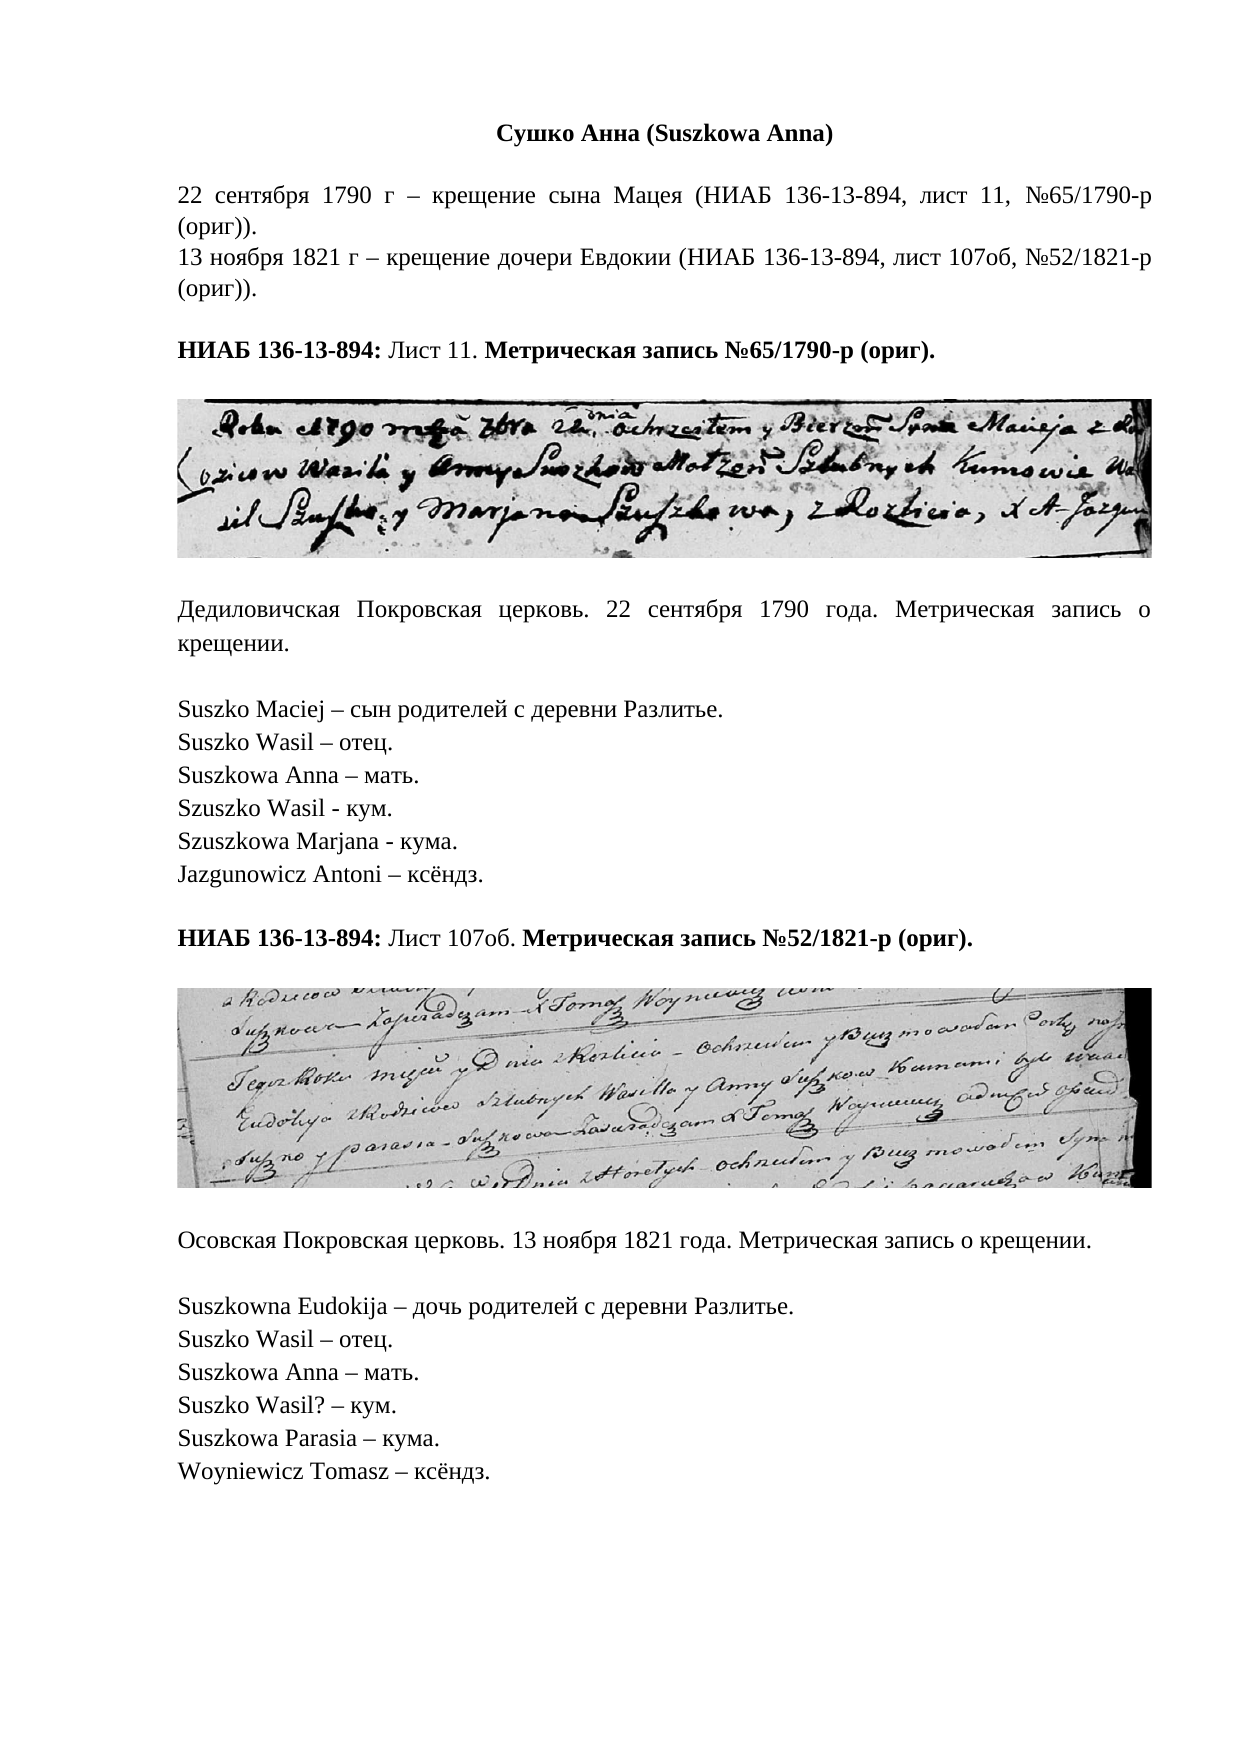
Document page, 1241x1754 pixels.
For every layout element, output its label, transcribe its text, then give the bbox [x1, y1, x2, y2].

text Сушко Анна (Suszkowa Anna) [177, 118, 1152, 147]
text 13 ноября 1821 г – крещение дочери Евдокии (НИАБ 136-13-894, лист 107об, №52/1821-р (ориг)). [177, 242, 1152, 302]
picture [177, 399, 1152, 558]
text Осовская Покровская церковь. 13 ноября 1821 года. Метрическая запись о крещении. [177, 1225, 1152, 1254]
text Suszko Wasil – отец. [177, 1324, 1152, 1353]
text НИАБ 136-13-894: Лист 107об. Метрическая запись №52/1821-р (ориг). [177, 923, 1152, 952]
text Suszkowa Anna – мать. [177, 760, 1152, 788]
text Jazgunowicz Antoni – ксёндз. [177, 859, 1152, 887]
picture [177, 988, 1152, 1188]
text Szuszko Wasil - кум. [177, 793, 1152, 821]
text Szuszkowa Marjana - кума. [177, 826, 1152, 854]
text Suszkowna Eudokija – дочь родителей с деревни Разлитье. [177, 1291, 1152, 1320]
text Дедиловичская Покровская церковь. 22 сентября 1790 года. Метрическая запись о крещении. [177, 594, 1152, 656]
text Suszko Wasil – отец. [177, 727, 1152, 755]
text 22 сентября 1790 г – крещение сына Мацея (НИАБ 136-13-894, лист 11, №65/1790-р (ориг)). [177, 180, 1152, 240]
text НИАБ 136-13-894: Лист 11. Метрическая запись №65/1790-р (ориг). [177, 335, 1152, 364]
text Suszkowa Anna – мать. [177, 1357, 1152, 1386]
text Suszkowa Parasia – кума. [177, 1423, 1152, 1452]
text Suszko Wasil? – кум. [177, 1390, 1152, 1419]
text Suszko Maciej – сын родителей с деревни Разлитье. [177, 694, 1152, 722]
text Woyniewicz Tomasz – ксёндз. [177, 1456, 1152, 1485]
